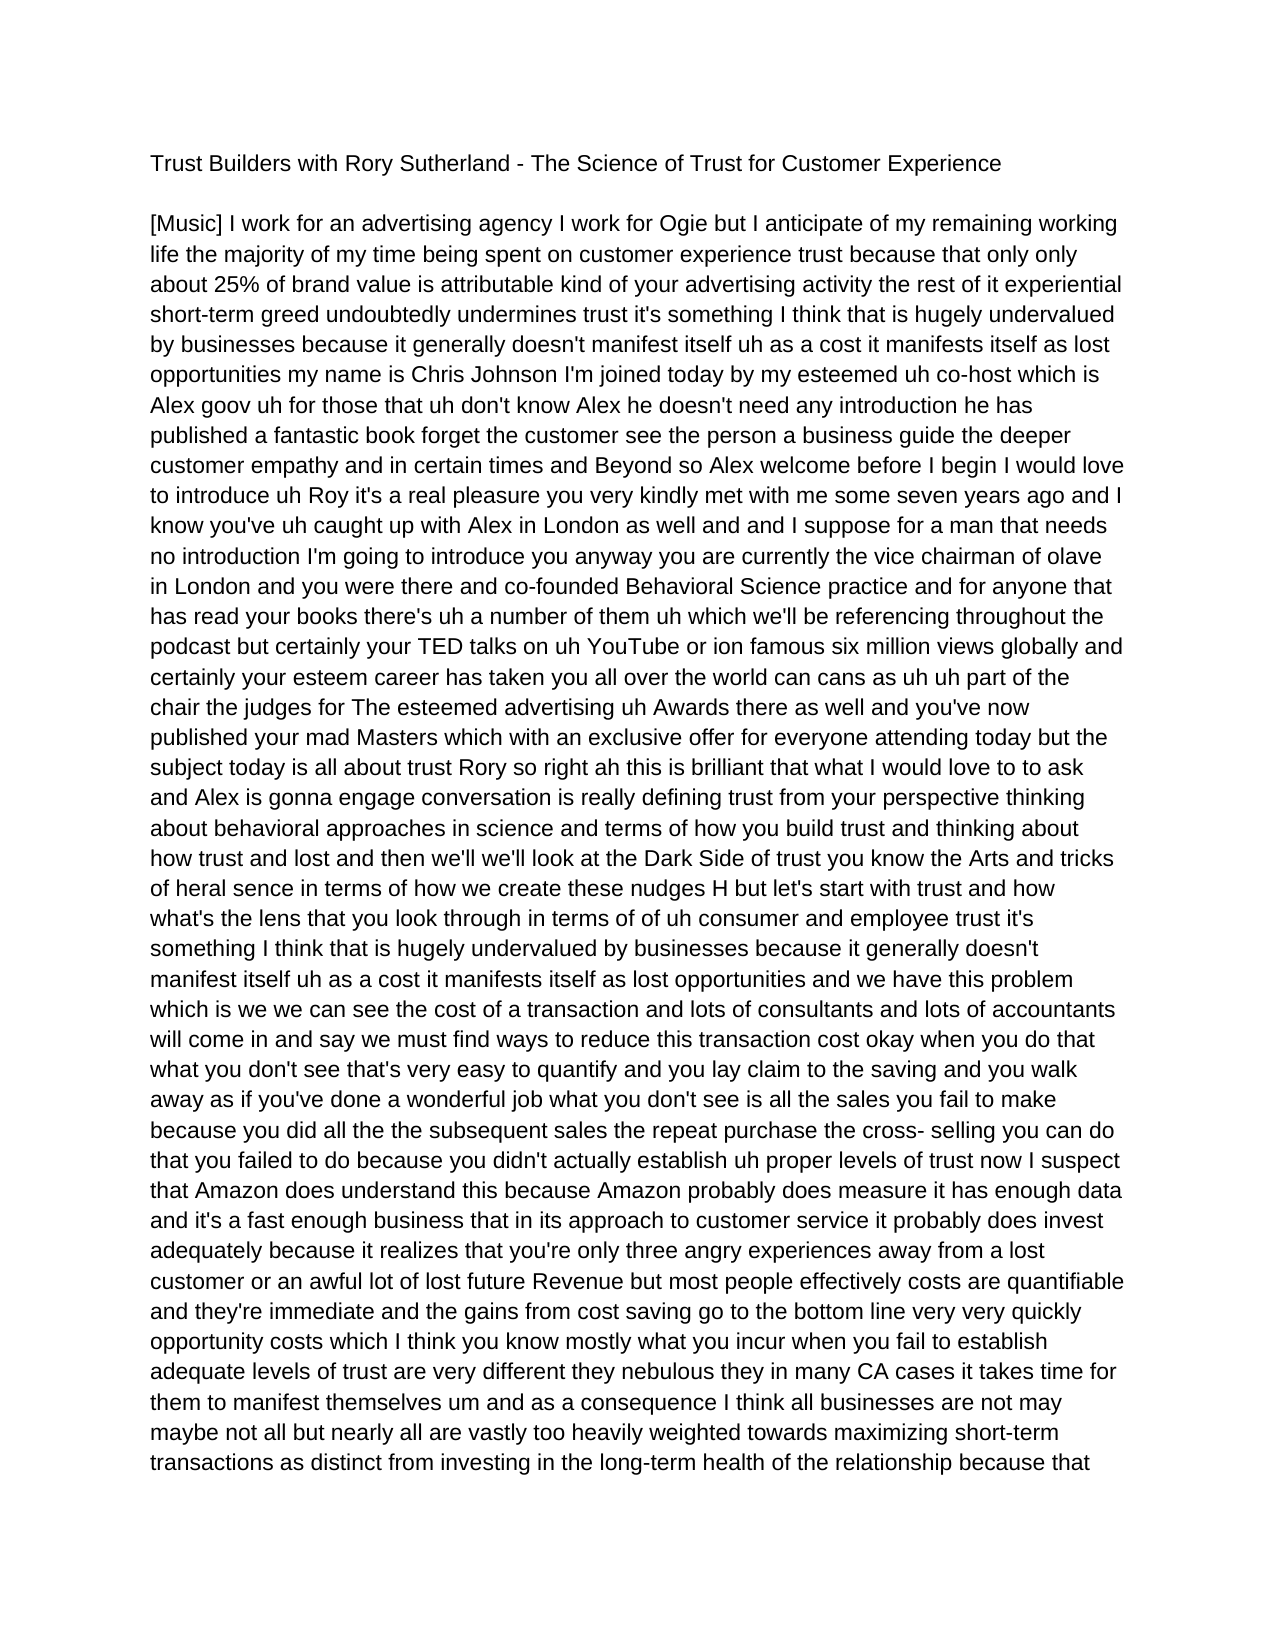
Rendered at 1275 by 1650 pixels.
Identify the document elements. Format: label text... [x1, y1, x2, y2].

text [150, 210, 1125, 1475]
text Trust Builders with Rory Sutherland - The Science of Trust for Customer Experience [150, 150, 1125, 176]
